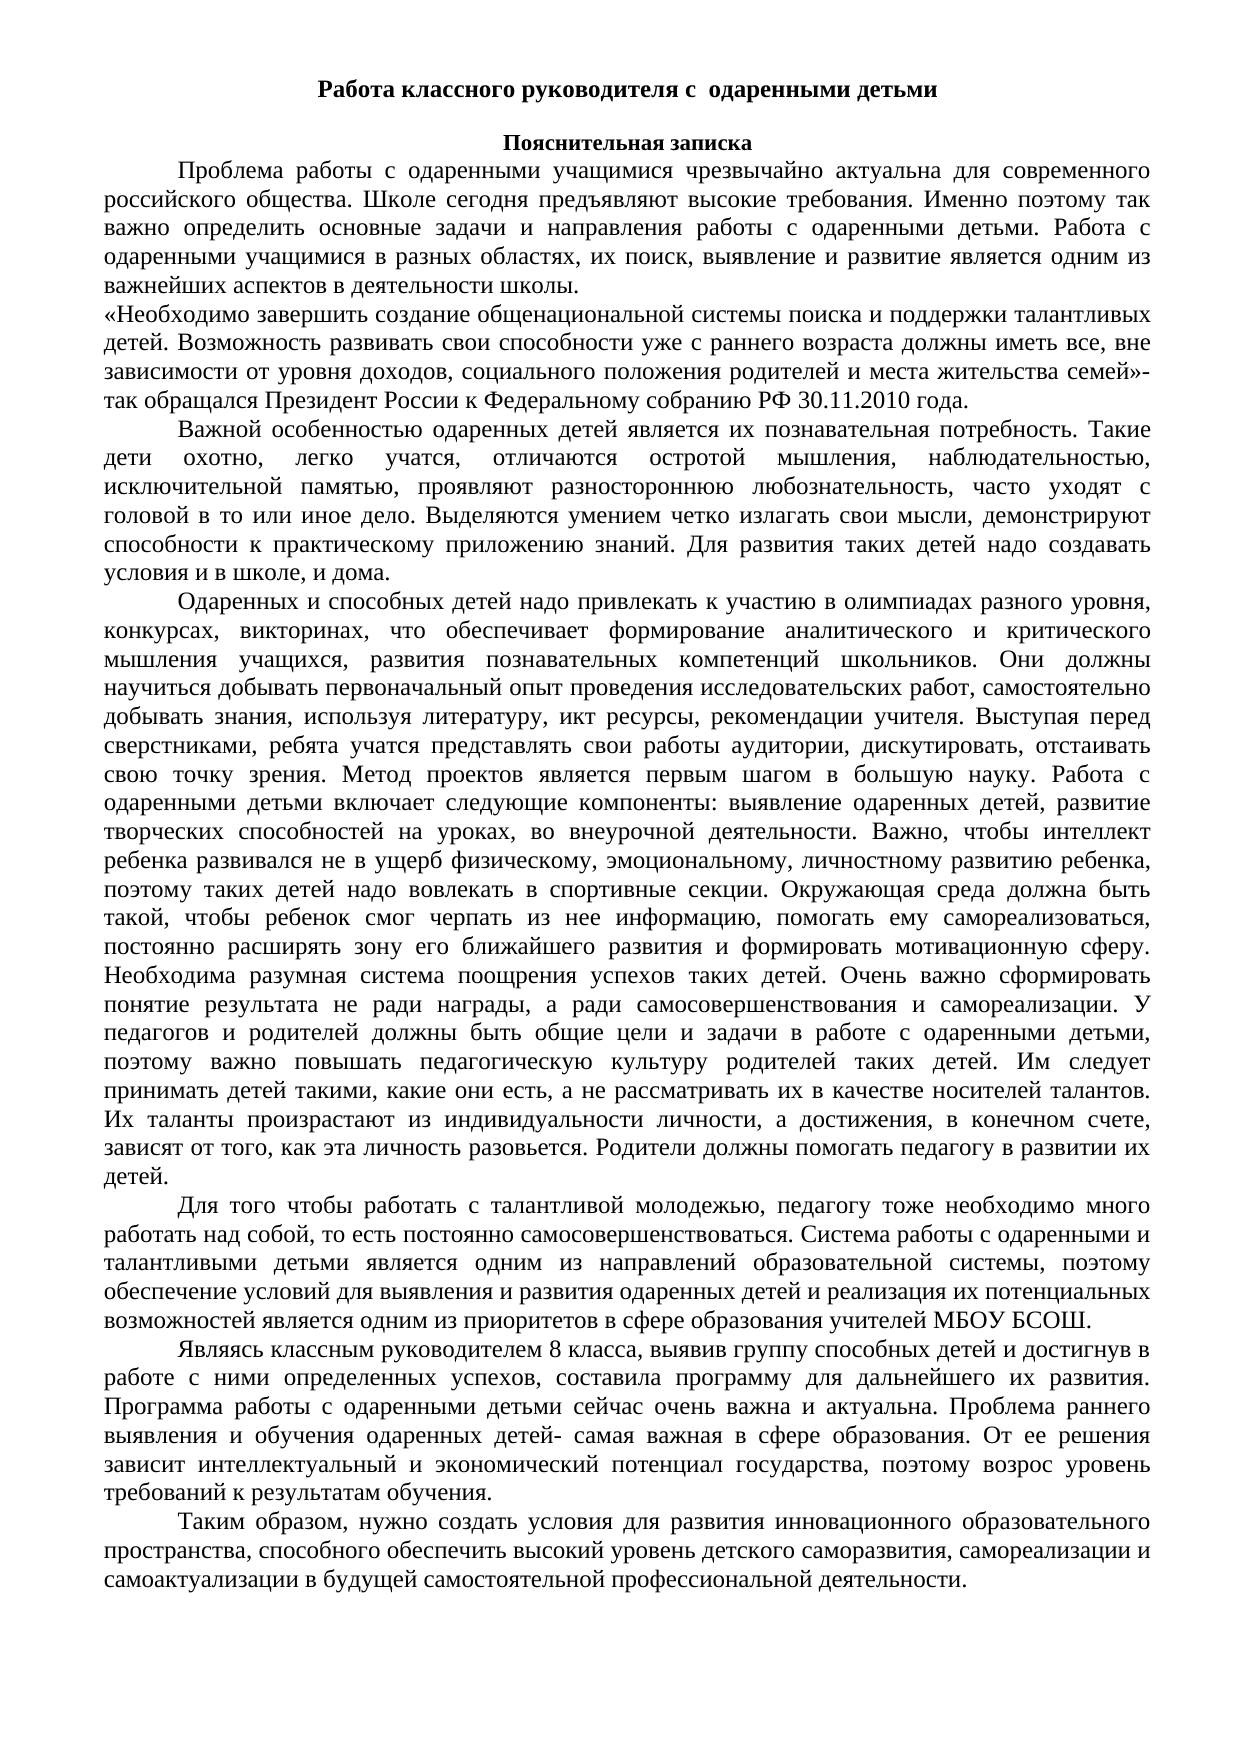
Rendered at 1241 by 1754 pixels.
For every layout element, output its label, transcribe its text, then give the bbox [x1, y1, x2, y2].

text Являясь классным руководителем 8 класса, выявив группу способных детей и достигнув в работе с ними определенных успехов, составила программу для дальнейшего их развития. Программа работы с одаренными детьми сейчас очень важна и актуальна. Проблема раннего выявления и обучения одаренных детей- самая важная в сфере образования. От ее решения зависит интеллектуальный и экономический потенциал государства, поэтому возрос уровень требований к результатам обучения. [103, 1334, 1152, 1506]
text Проблема работы с одаренными учащимися чрезвычайно актуальна для современного российского общества. Школе сегодня предъявляют высокие требования. Именно поэтому так важно определить основные задачи и направления работы с одаренными детьми. Работа с одаренными учащимися в разных областях, их поиск, выявление и развитие является одним из важнейших аспектов в деятельности школы. [103, 155, 1152, 299]
text «Необходимо завершить создание общенациональной системы поиска и поддержки талантливых детей. Возможность развивать свои способности уже с раннего возраста должны иметь все, вне зависимости от уровня доходов, социального положения родителей и места жительства семей»- так обращался Президент России к Федеральному собранию РФ 30.11.2010 года. [103, 299, 1152, 414]
text Работа классного руководителя с одаренными детьми [103, 74, 1152, 103]
text Пояснительная записка [103, 128, 1152, 155]
text Таким образом, нужно создать условия для развития инновационного образовательного пространства, способного обеспечить высокий уровень детского саморазвития, самореализации и самоактуализации в будущей самостоятельной профессиональной деятельности. [103, 1506, 1152, 1592]
text Для того чтобы работать с талантливой молодежью, педагогу тоже необходимо много работать над собой, то есть постоянно самосовершенствоваться. Система работы с одаренными и талантливыми детьми является одним из направлений образовательной системы, поэтому обеспечение условий для выявления и развития одаренных детей и реализация их потенциальных возможностей является одним из приоритетов в сфере образования учителей МБОУ БСОШ. [103, 1190, 1152, 1334]
text Важной особенностью одаренных детей является их познавательная потребность. Такие дети охотно, легко учатся, отличаются остротой мышления, наблюдательностью, исключительной памятью, проявляют разностороннюю любознательность, часто уходят с головой в то или иное дело. Выделяются умением четко излагать свои мысли, демонстрируют способности к практическому приложению знаний. Для развития таких детей надо создавать условия и в школе, и дома. [103, 414, 1152, 586]
text Одаренных и способных детей надо привлекать к участию в олимпиадах разного уровня, конкурсах, викторинах, что обеспечивает формирование аналитического и критического мышления учащихся, развития познавательных компетенций школьников. Они должны научиться добывать первоначальный опыт проведения исследовательских работ, самостоятельно добывать знания, используя литературу, икт ресурсы, рекомендации учителя. Выступая перед сверстниками, ребята учатся представлять свои работы аудитории, дискутировать, отстаивать свою точку зрения. Метод проектов является первым шагом в большую науку. Работа с одаренными детьми включает следующие компоненты: выявление одаренных детей, развитие творческих способностей на уроках, во внеурочной деятельности. Важно, чтобы интеллект ребенка развивался не в ущерб физическому, эмоциональному, личностному развитию ребенка, поэтому таких детей надо вовлекать в спортивные секции. Окружающая среда должна быть такой, чтобы ребенок смог черпать из нее информацию, помогать ему самореализоваться, постоянно расширять зону его ближайшего развития и формировать мотивационную сферу. Необходима разумная система поощрения успехов таких детей. Очень важно сформировать понятие результата не ради награды, а ради самосовершенствования и самореализации. У педагогов и родителей должны быть общие цели и задачи в работе с одаренными детьми, поэтому важно повышать педагогическую культуру родителей таких детей. Им следует принимать детей такими, какие они есть, а не рассматривать их в качестве носителей талантов. Их таланты произрастают из индивидуальности личности, а достижения, в конечном счете, зависят от того, как эта личность разовьется. Родители должны помогать педагогу в развитии их детей. [103, 586, 1152, 1190]
